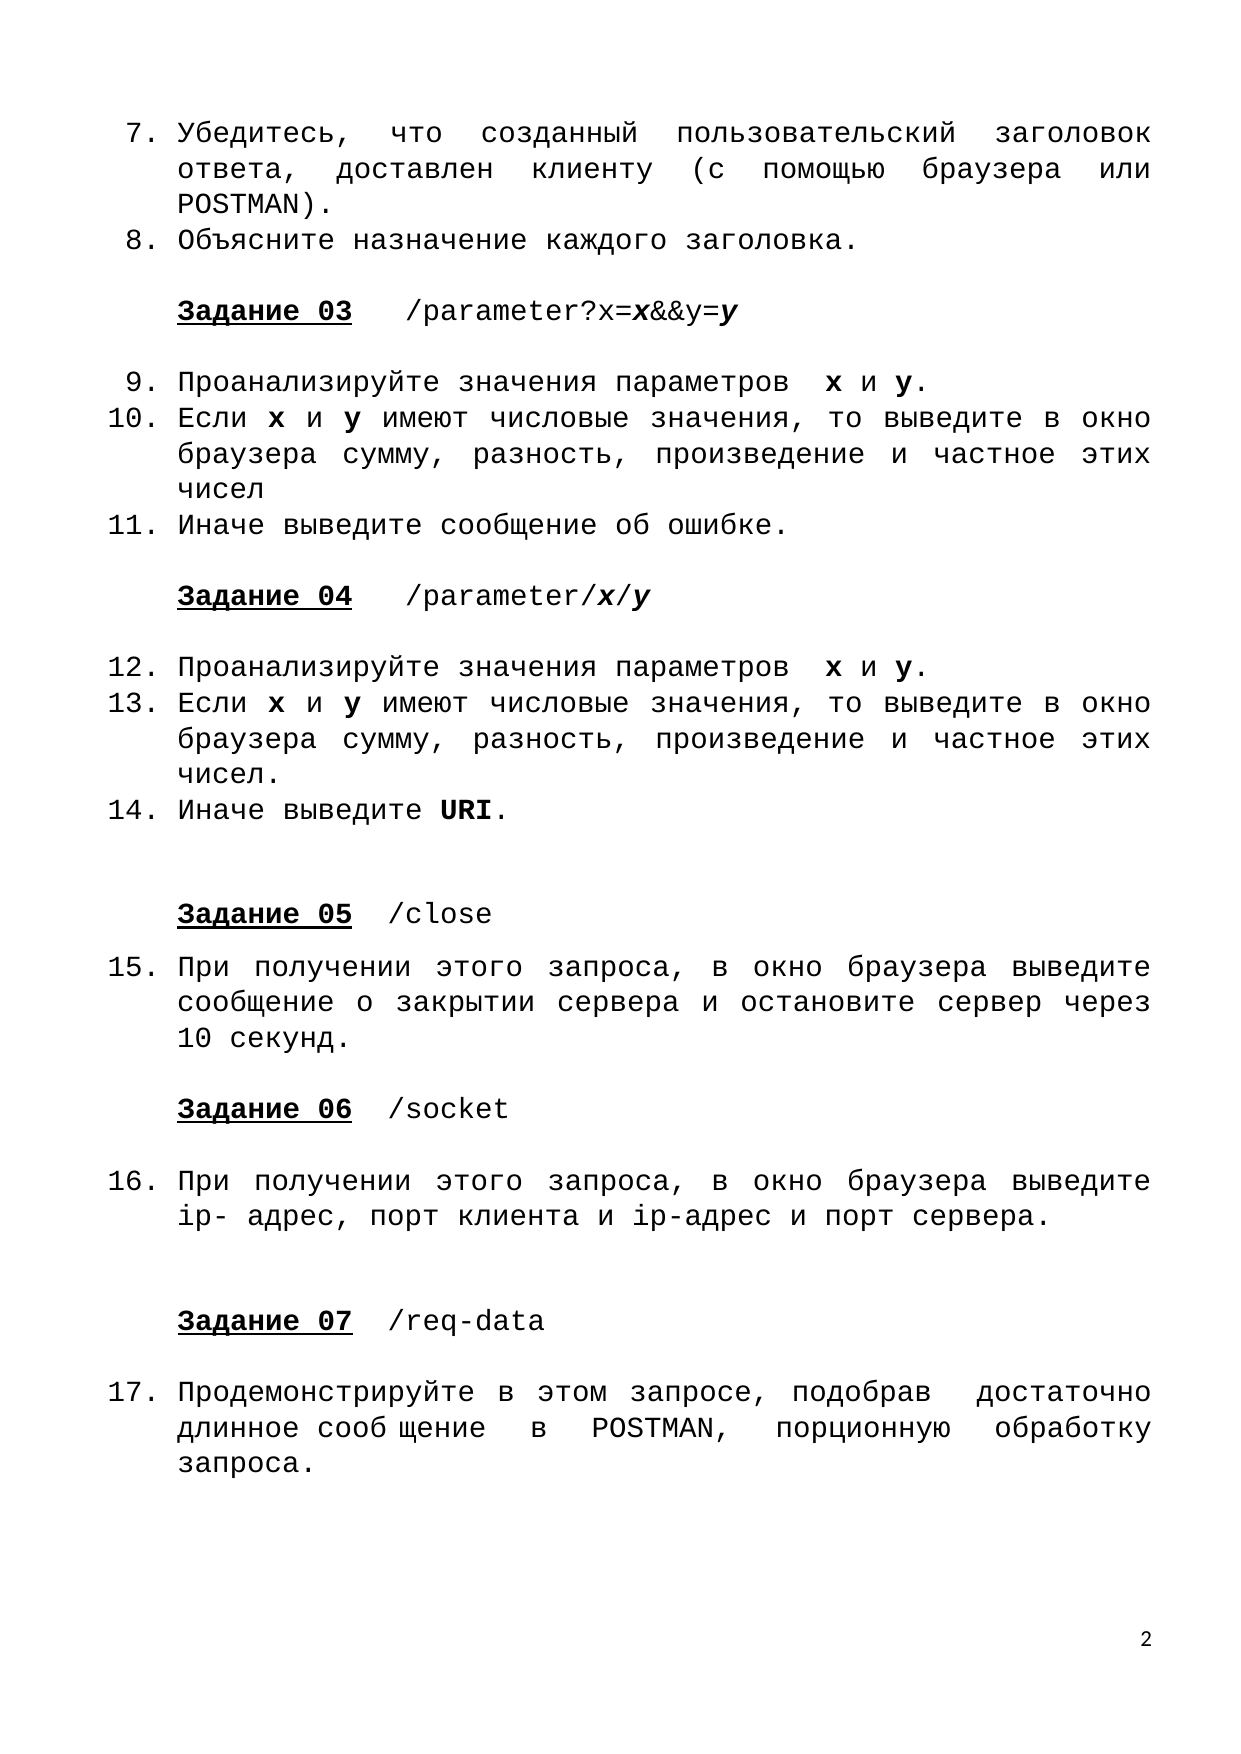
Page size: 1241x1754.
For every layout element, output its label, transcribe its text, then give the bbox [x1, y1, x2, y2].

list Проанализируйте значения параметров x и y. [177, 367, 1152, 401]
list Продемонстрируйте в этом запросе, подобрав достаточно длинное сооб щение в POSTMAN, порционную обработку запроса. [177, 1377, 1152, 1481]
list Задание 04 /parameter/x/y [177, 581, 1152, 614]
list Задание 06 /socket [177, 1094, 1152, 1127]
list При получении этого запроса, в окно браузера выведите сообщение о закрытии сервера и остановите сервер через 10 секунд. [177, 952, 1152, 1056]
list Иначе выведите URI. [177, 795, 1152, 828]
list Иначе выведите сообщение об ошибке. [177, 510, 1152, 543]
list Задание 07 /req-data [177, 1306, 1152, 1339]
list Убедитесь, что созданный пользовательский заголовок ответа, доставлен клиенту (с помощью браузера или POSTMAN). [177, 118, 1152, 222]
list Если x и y имеют числовые значения, то выведите в окно браузера сумму, разность, произведение и частное этих чисел [177, 403, 1152, 507]
list Объясните назначение каждого заголовка. [177, 225, 1152, 258]
text Задание 05 /close [177, 899, 1152, 933]
list Если x и y имеют числовые значения, то выведите в окно браузера сумму, разность, произведение и частное этих чисел. [177, 688, 1152, 792]
list При получении этого запроса, в окно браузера выведите ip- адрес, порт клиента и ip-адрес и порт сервера. [177, 1166, 1152, 1234]
list Задание 03 /parameter?x=x&&y=y [177, 296, 1152, 329]
list Проанализируйте значения параметров x и y. [177, 652, 1152, 686]
